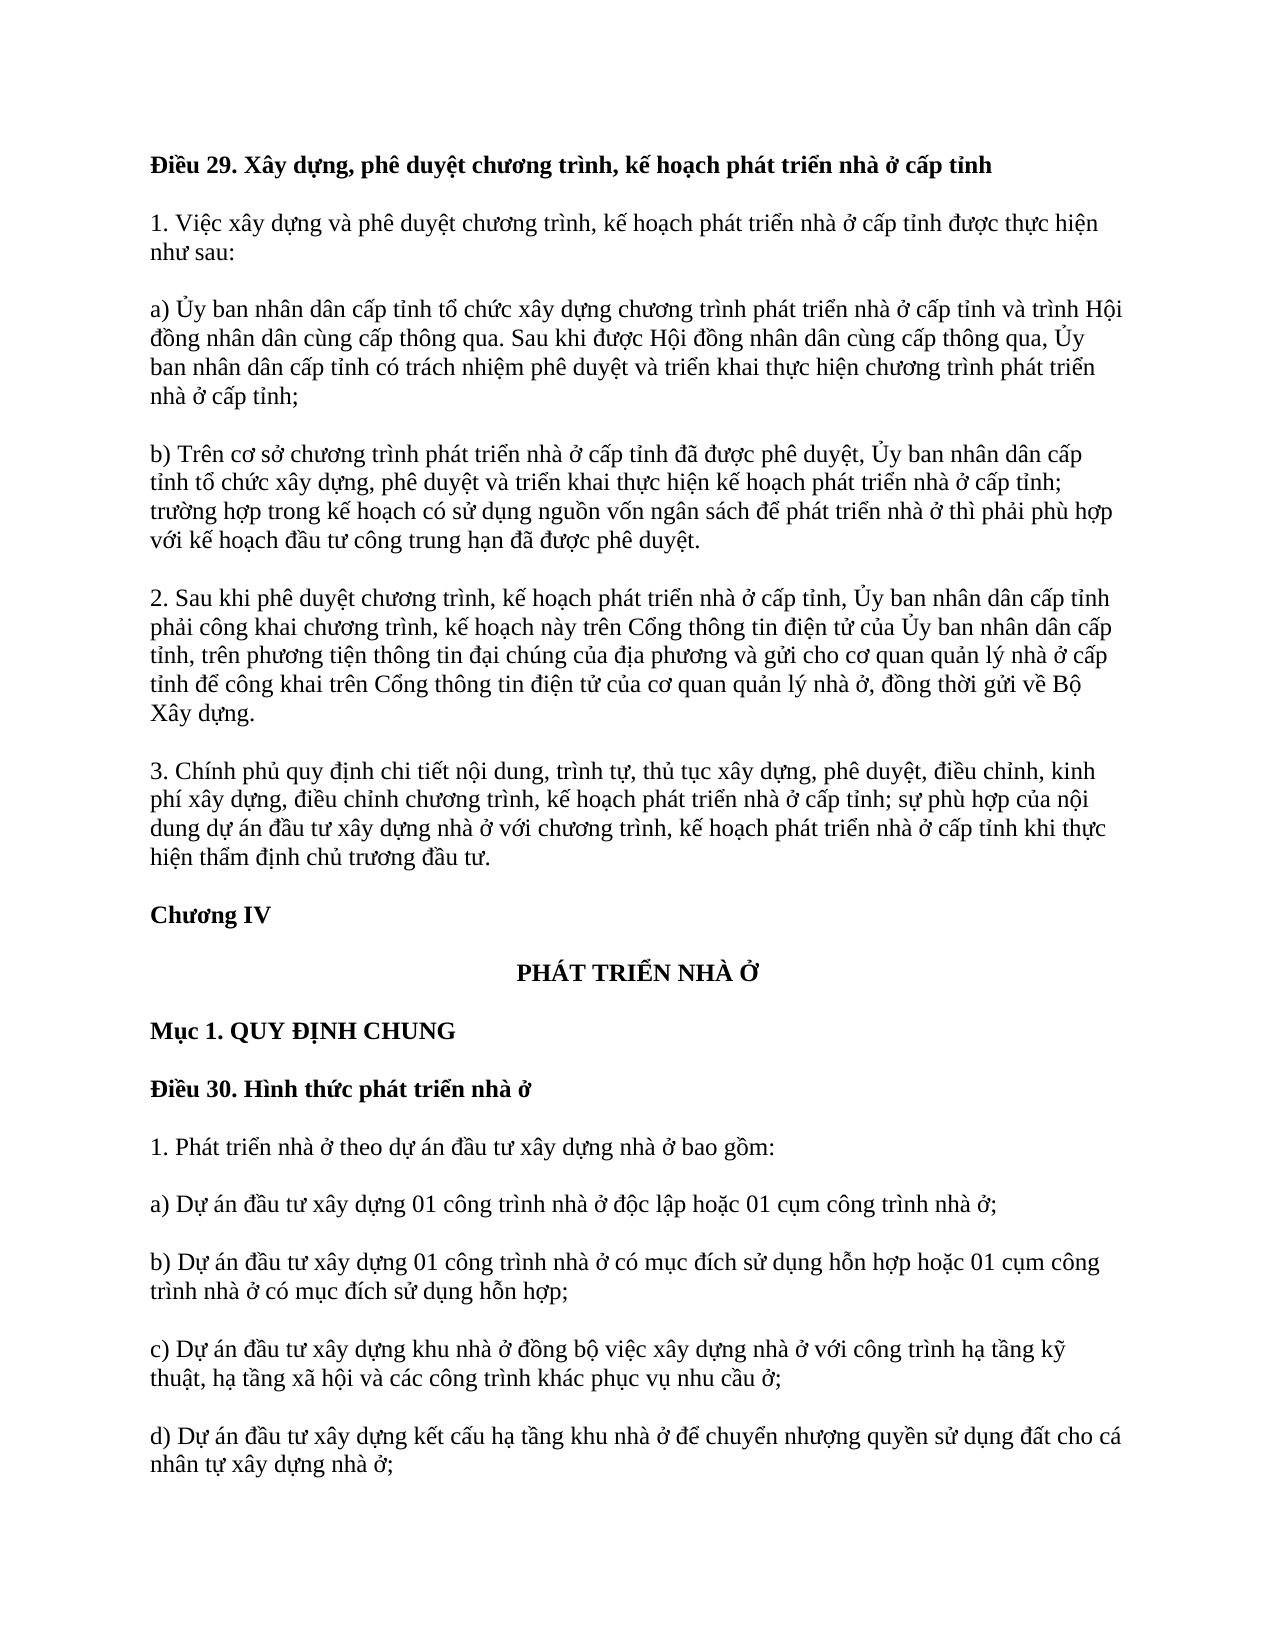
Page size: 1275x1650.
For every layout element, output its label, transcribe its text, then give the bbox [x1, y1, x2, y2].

text 2. Sau khi phê duyệt chương trình, kế hoạch phát triển nhà ở cấp tỉnh, Ủy ban nhân dân cấp tỉnh phải công khai chương trình, kế hoạch này trên Cổng thông tin điện tử của Ủy ban nhân dân cấp tỉnh, trên phương tiện thông tin đại chúng của địa phương và gửi cho cơ quan quản lý nhà ở cấp tỉnh để công khai trên Cổng thông tin điện tử của cơ quan quản lý nhà ở, đồng thời gửi về Bộ Xây dựng. [150, 583, 1125, 727]
text Chương IV [150, 900, 1125, 929]
text 1. Việc xây dựng và phê duyệt chương trình, kế hoạch phát triển nhà ở cấp tỉnh được thực hiện như sau: [150, 208, 1125, 265]
text b) Trên cơ sở chương trình phát triển nhà ở cấp tỉnh đã được phê duyệt, Ủy ban nhân dân cấp tỉnh tổ chức xây dựng, phê duyệt và triển khai thực hiện kế hoạch phát triển nhà ở cấp tỉnh; trường hợp trong kế hoạch có sử dụng nguồn vốn ngân sách để phát triển nhà ở thì phải phù hợp với kế hoạch đầu tư công trung hạn đã được phê duyệt. [150, 439, 1125, 554]
text a) Dự án đầu tư xây dựng 01 công trình nhà ở độc lập hoặc 01 cụm công trình nhà ở; [150, 1189, 1125, 1218]
text Mục 1. QUY ĐỊNH CHUNG [150, 1016, 1125, 1044]
text Điều 29. Xây dựng, phê duyệt chương trình, kế hoạch phát triển nhà ở cấp tỉnh [150, 150, 1125, 179]
text PHÁT TRIỂN NHÀ Ở [150, 958, 1125, 987]
text d) Dự án đầu tư xây dựng kết cấu hạ tầng khu nhà ở để chuyển nhượng quyền sử dụng đất cho cá nhân tự xây dựng nhà ở; [150, 1421, 1125, 1478]
text c) Dự án đầu tư xây dựng khu nhà ở đồng bộ việc xây dựng nhà ở với công trình hạ tầng kỹ thuật, hạ tầng xã hội và các công trình khác phục vụ nhu cầu ở; [150, 1334, 1125, 1392]
text b) Dự án đầu tư xây dựng 01 công trình nhà ở có mục đích sử dụng hỗn hợp hoặc 01 cụm công trình nhà ở có mục đích sử dụng hỗn hợp; [150, 1247, 1125, 1305]
text a) Ủy ban nhân dân cấp tỉnh tổ chức xây dựng chương trình phát triển nhà ở cấp tỉnh và trình Hội đồng nhân dân cùng cấp thông qua. Sau khi được Hội đồng nhân dân cùng cấp thông qua, Ủy ban nhân dân cấp tỉnh có trách nhiệm phê duyệt và triển khai thực hiện chương trình phát triển nhà ở cấp tỉnh; [150, 294, 1125, 409]
text 3. Chính phủ quy định chi tiết nội dung, trình tự, thủ tục xây dựng, phê duyệt, điều chỉnh, kinh phí xây dựng, điều chỉnh chương trình, kế hoạch phát triển nhà ở cấp tỉnh; sự phù hợp của nội dung dự án đầu tư xây dựng nhà ở với chương trình, kế hoạch phát triển nhà ở cấp tỉnh khi thực hiện thẩm định chủ trương đầu tư. [150, 756, 1125, 871]
text 1. Phát triển nhà ở theo dự án đầu tư xây dựng nhà ở bao gồm: [150, 1132, 1125, 1160]
text Điều 30. Hình thức phát triển nhà ở [150, 1074, 1125, 1102]
